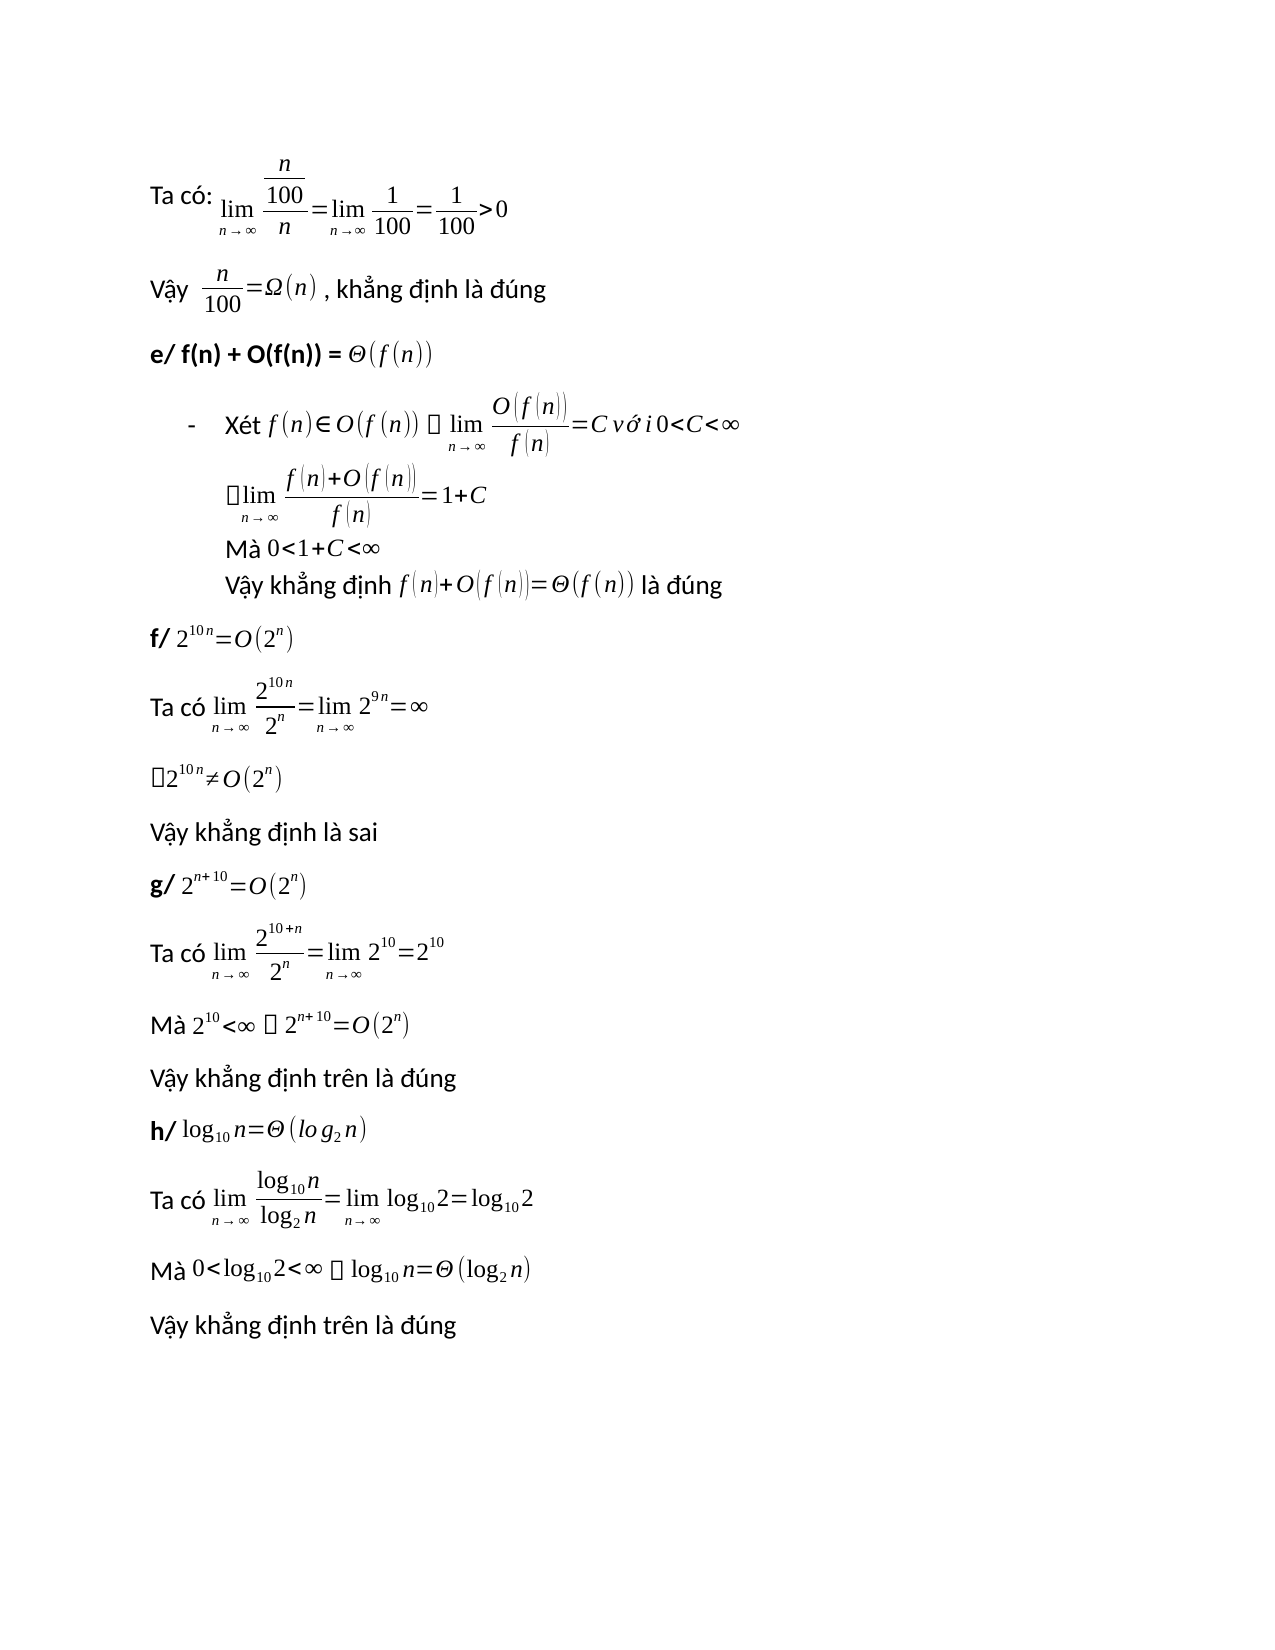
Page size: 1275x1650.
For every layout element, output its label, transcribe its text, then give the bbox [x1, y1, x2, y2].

text Ta có: [150, 150, 1125, 240]
text Vậy khẳng định là sai [150, 815, 1125, 848]
text Mà  [150, 1005, 1125, 1042]
list Vậy khẳng định là đúng [225, 568, 1125, 602]
text Vậy khẳng định trên là đúng [150, 1062, 1125, 1094]
text Ta có [150, 673, 1125, 739]
list Mà [225, 532, 1125, 565]
list  [225, 461, 1125, 529]
text e/ f(n) + O(f(n)) = [150, 338, 1125, 371]
text  [150, 759, 1125, 796]
text Ta có [150, 920, 1125, 986]
list Xét  [187, 390, 1125, 458]
text Ta có [150, 1166, 1125, 1232]
text f/ [150, 621, 1125, 654]
text Vậy , khẳng định là đúng [150, 259, 1125, 318]
text Vậy khẳng định trên là đúng [150, 1308, 1125, 1341]
text g/ [150, 867, 1125, 901]
text h/ [150, 1114, 1125, 1147]
text Mà  [150, 1252, 1125, 1289]
